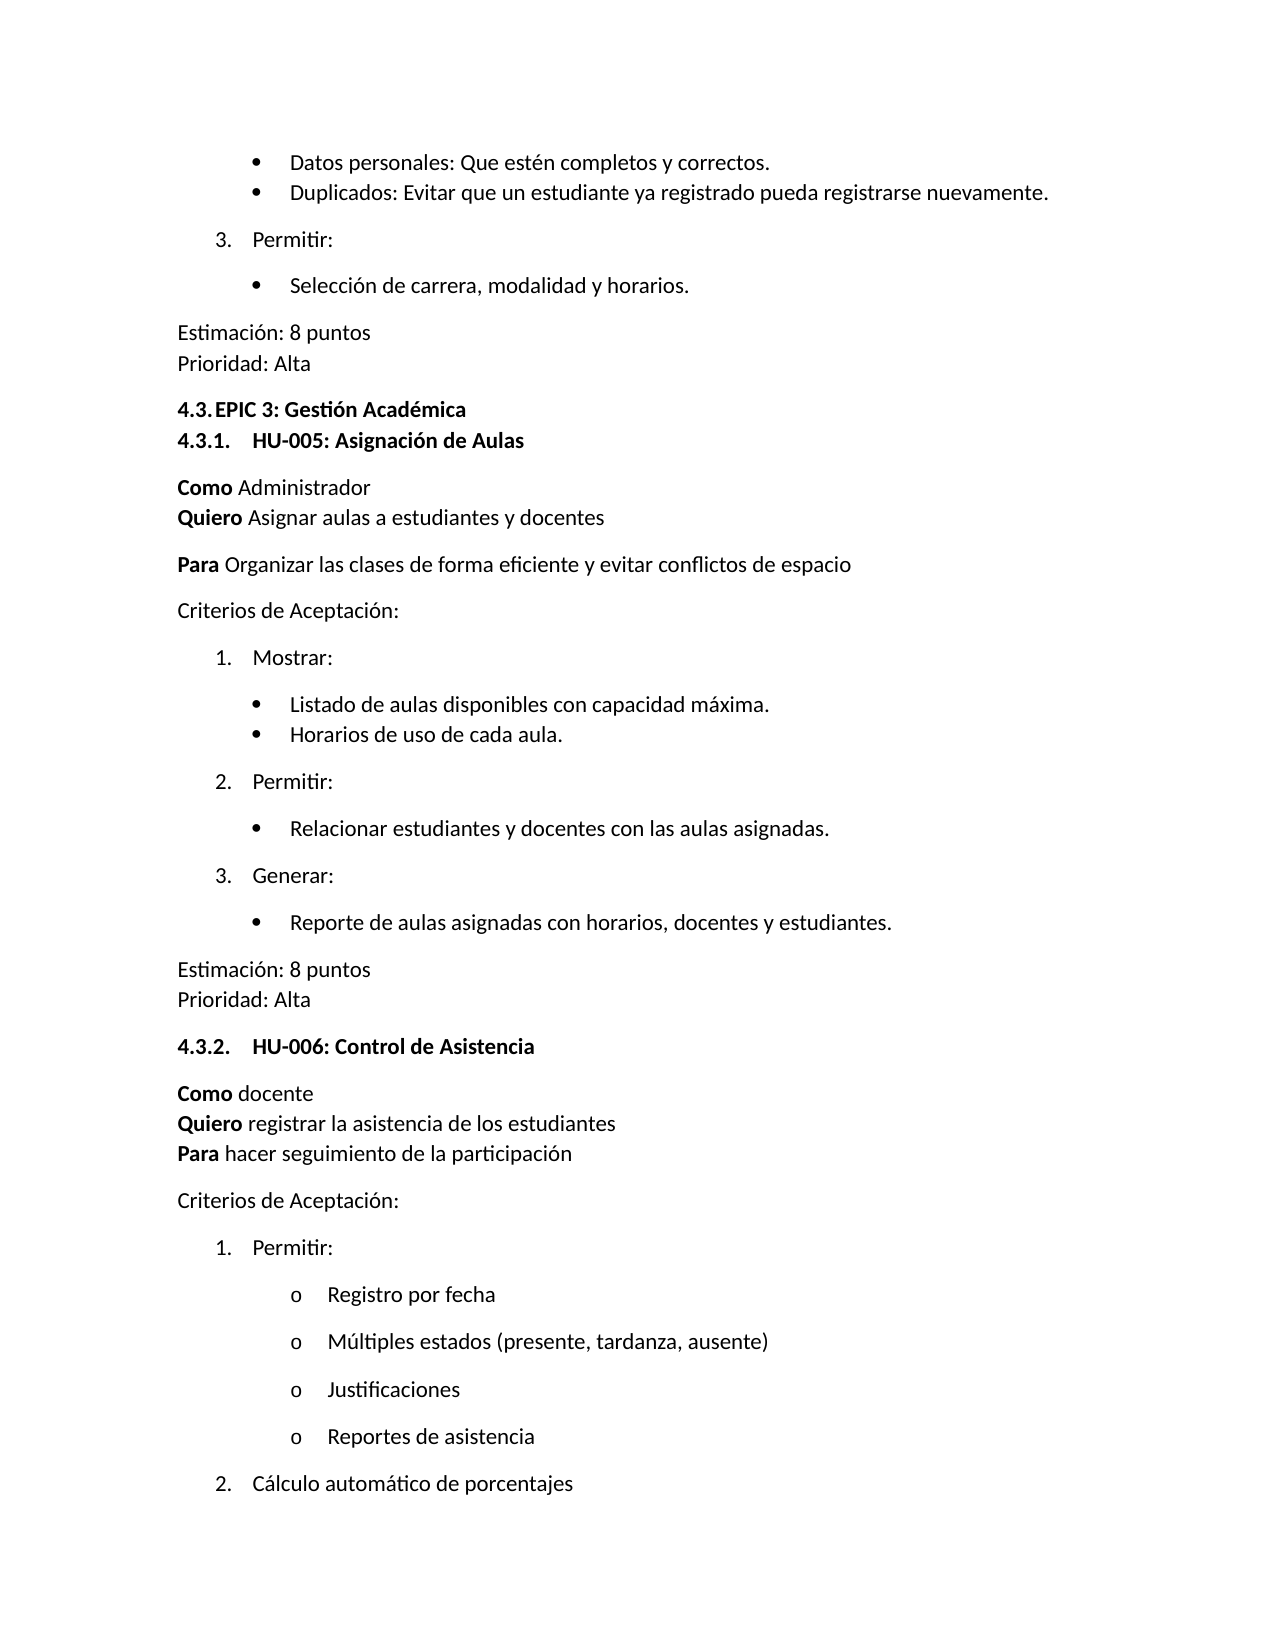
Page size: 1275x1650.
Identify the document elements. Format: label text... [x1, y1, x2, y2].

list Generar: [215, 861, 1098, 889]
list HU-006: Control de Asistencia [177, 1032, 1098, 1060]
list Relacionar estudiantes y docentes con las aulas asignadas. [252, 814, 1098, 842]
list Justificaciones [290, 1375, 1098, 1403]
text Como docente Quiero registrar la asistencia de los estudiantes Para hacer seguimiento de la participación [177, 1079, 1098, 1167]
list Cálculo automático de porcentajes [215, 1469, 1098, 1497]
list Listado de aulas disponibles con capacidad máxima. [252, 690, 1098, 718]
list Selección de carrera, modalidad y horarios. [252, 272, 1098, 299]
list EPIC 3: Gestión Académica [177, 396, 1098, 423]
list Horarios de uso de cada aula. [252, 721, 1098, 748]
list Reportes de asistencia [290, 1422, 1098, 1451]
list Mostrar: [215, 643, 1098, 671]
list HU-005: Asignación de Aulas [177, 426, 1098, 454]
list Permitir: [215, 767, 1098, 795]
list Datos personales: Que estén completos y correctos. [252, 148, 1098, 176]
list Registro por fecha [290, 1280, 1098, 1308]
list Permitir: [215, 1233, 1098, 1261]
list Reporte de aulas asignadas con horarios, docentes y estudiantes. [252, 908, 1098, 936]
list Duplicados: Evitar que un estudiante ya registrado pueda registrarse nuevamente. [252, 178, 1098, 206]
text Estimación: 8 puntos Prioridad: Alta [177, 955, 1098, 1013]
list Permitir: [215, 225, 1098, 253]
text Criterios de Aceptación: [177, 597, 1098, 624]
text Para Organizar las clases de forma eficiente y evitar conflictos de espacio [177, 550, 1098, 578]
text Como Administrador Quiero Asignar aulas a estudiantes y docentes [177, 473, 1098, 531]
text Criterios de Aceptación: [177, 1186, 1098, 1214]
list Múltiples estados (presente, tardanza, ausente) [290, 1327, 1098, 1356]
text Estimación: 8 puntos Prioridad: Alta [177, 318, 1098, 377]
